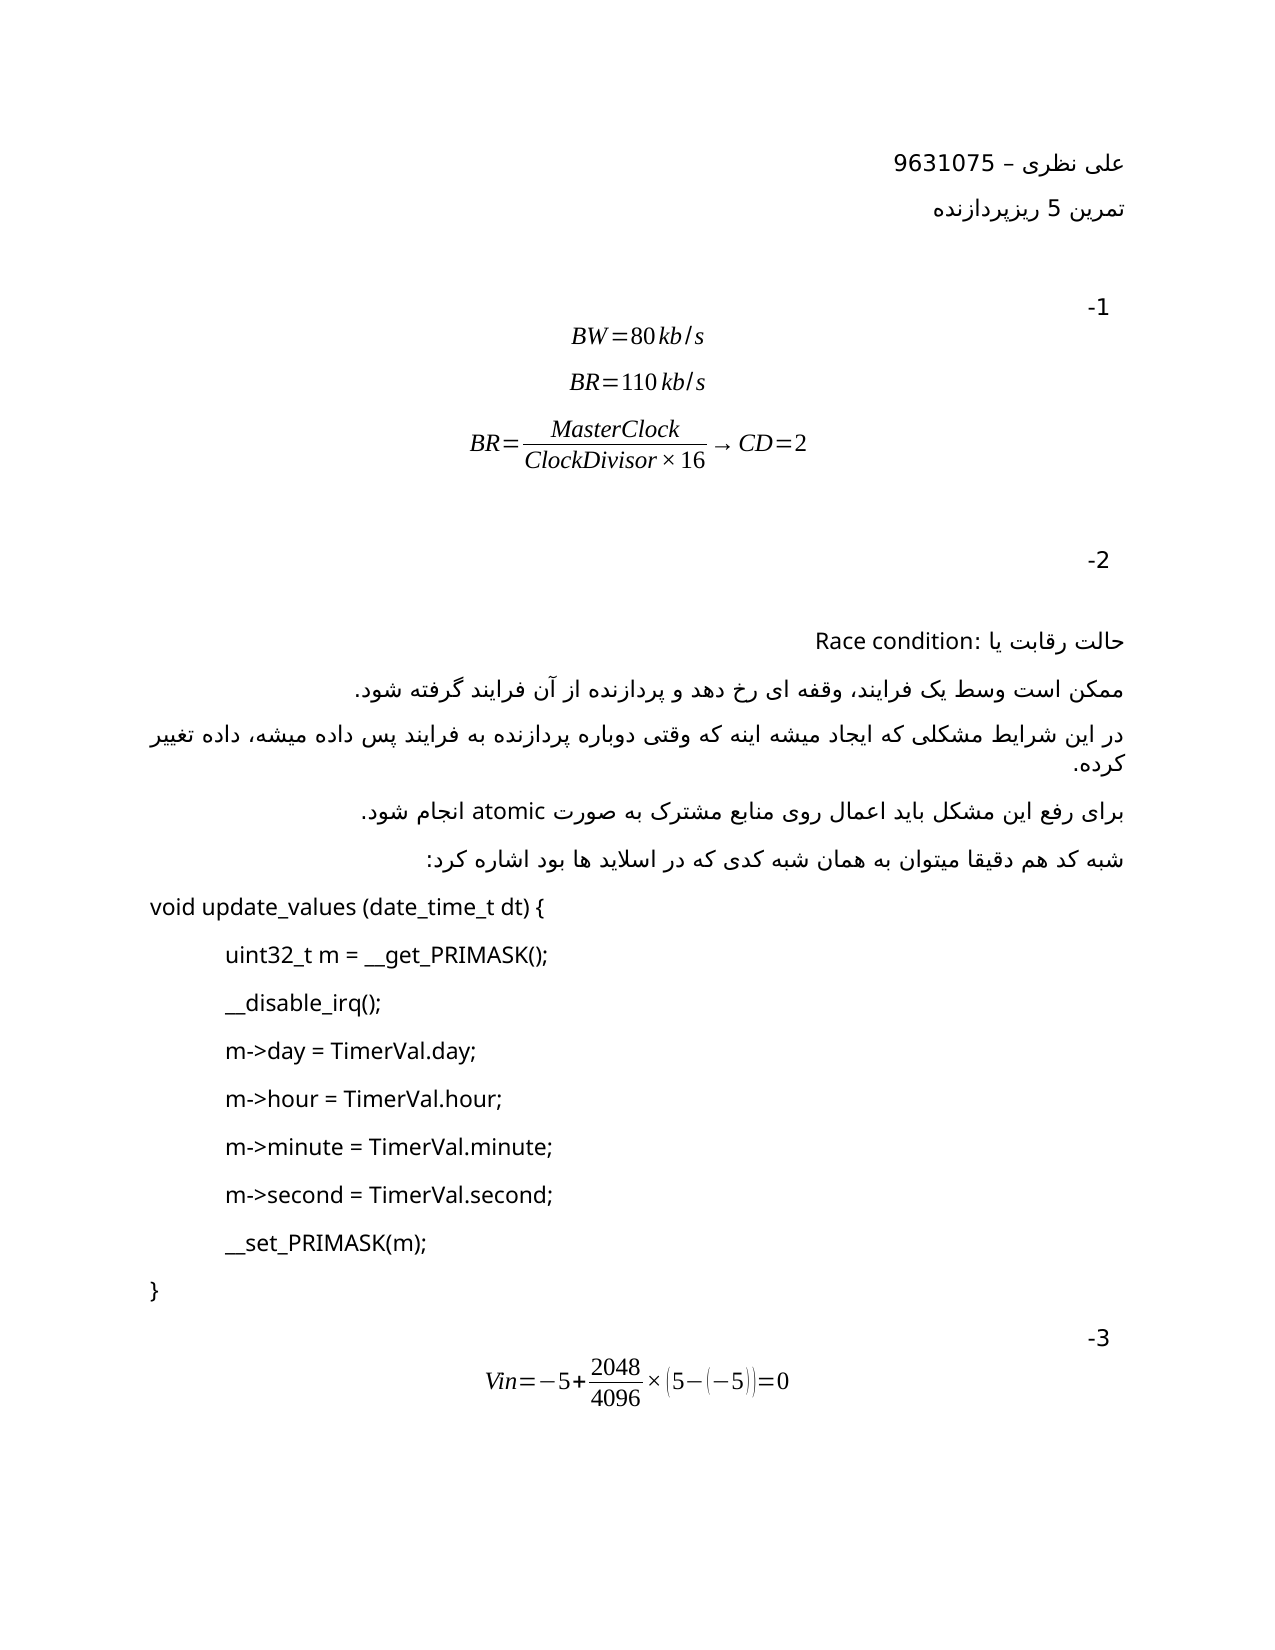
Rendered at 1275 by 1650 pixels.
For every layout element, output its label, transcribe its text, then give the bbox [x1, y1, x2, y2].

text uint32_t m = __get_PRIMASK(); [225, 939, 1125, 970]
text m->hour = TimerVal.hour; [225, 1083, 1125, 1114]
text __disable_irq(); [225, 987, 1125, 1018]
text شبه کد هم دقیقا میتوان به همان شبه کدی که در اسلاید ها بود اشاره کرد: [150, 846, 1125, 872]
text تمرین 5 ریزپردازنده [150, 195, 1125, 222]
text حالت رقابت یا :Race condition [150, 625, 1125, 657]
text } [150, 1274, 1125, 1306]
text m->day = TimerVal.day; [225, 1035, 1125, 1066]
text m->minute = TimerVal.minute; [225, 1131, 1125, 1162]
text علی نظری – 9631075 [150, 150, 1125, 177]
text برای رفع این مشکل باید اعمال روی منابع مشترک به صورت atomic انجام شود. [150, 795, 1125, 827]
text m->second = TimerVal.second; [225, 1179, 1125, 1210]
text __set_PRIMASK(m); [225, 1227, 1125, 1258]
text void update_values (date_time_t dt) { [150, 891, 1125, 922]
text ممکن است وسط یک فرایند، وقفه ای رخ دهد و پردازنده از آن فرایند گرفته شود. [150, 676, 1125, 702]
text در این شرایط مشکلی که ایجاد میشه اینه که وقتی دوباره پردازنده به فرایند پس داده میشه، داده تغییر کرده. [150, 721, 1125, 777]
